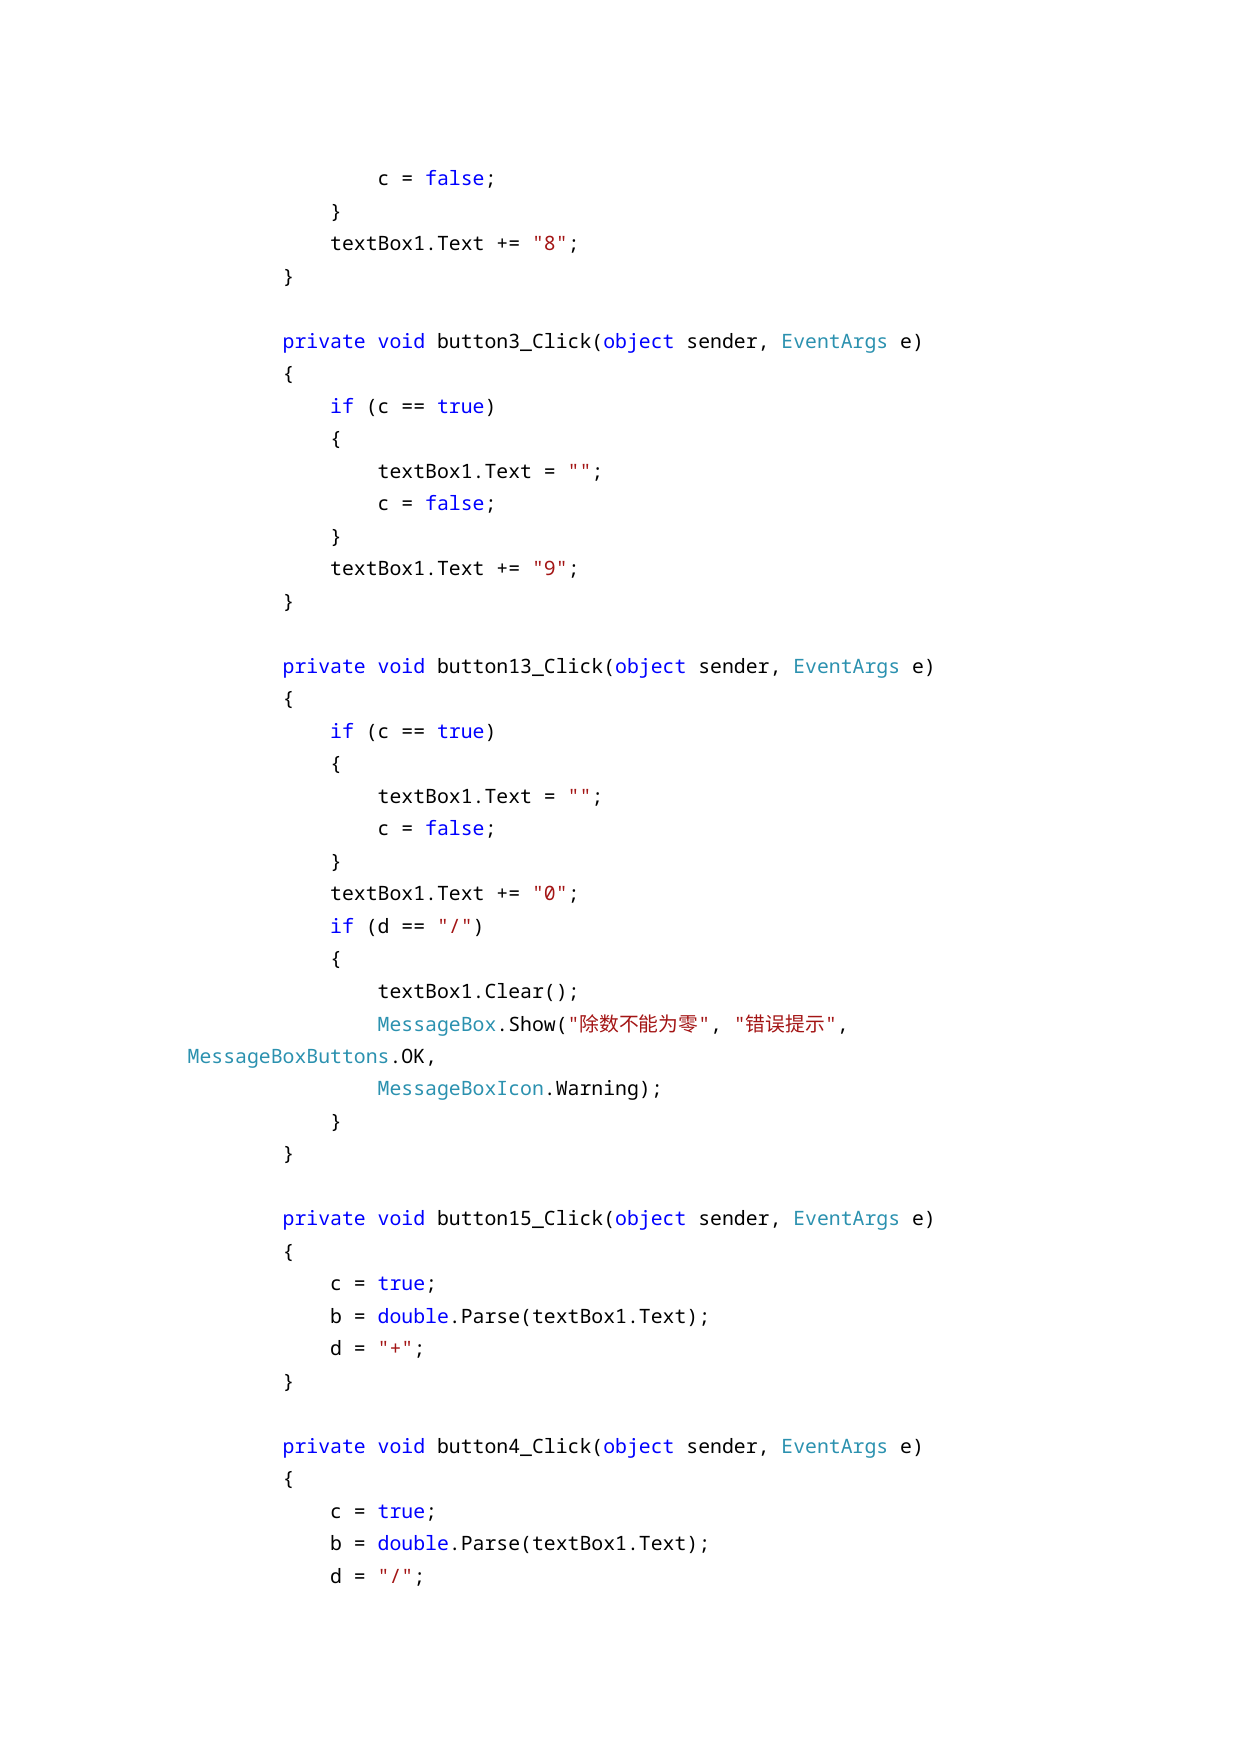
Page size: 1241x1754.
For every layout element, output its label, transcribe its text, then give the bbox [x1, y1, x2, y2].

text c = false; [187, 812, 1053, 844]
text d = "/"; [187, 1559, 1053, 1592]
text textBox1.Text = ""; [187, 454, 1053, 487]
text if (d == "/") [187, 909, 1053, 942]
text c = false; [187, 162, 1053, 194]
text if (c == true) [187, 714, 1053, 747]
text { [187, 422, 1053, 454]
text } [187, 259, 1053, 292]
text { [187, 682, 1053, 714]
text } [187, 519, 1053, 552]
text } [187, 194, 1053, 227]
text } [187, 844, 1053, 877]
text private void button4_Click(object sender, EventArgs e) [187, 1429, 1053, 1462]
text MessageBoxIcon.Warning); [187, 1072, 1053, 1104]
text MessageBox.Show("除数不能为零", "错误提示", MessageBoxButtons.OK, [187, 1007, 1053, 1072]
text c = false; [187, 487, 1053, 519]
text } [187, 1104, 1053, 1137]
text b = double.Parse(textBox1.Text); [187, 1527, 1053, 1559]
text { [187, 357, 1053, 389]
text } [187, 584, 1053, 617]
text if (c == true) [187, 389, 1053, 422]
text textBox1.Text += "9"; [187, 552, 1053, 584]
text } [187, 1364, 1053, 1397]
text { [187, 942, 1053, 974]
text b = double.Parse(textBox1.Text); [187, 1299, 1053, 1332]
text textBox1.Text += "0"; [187, 877, 1053, 909]
text textBox1.Clear(); [187, 974, 1053, 1007]
text textBox1.Text = ""; [187, 779, 1053, 812]
text textBox1.Text += "8"; [187, 227, 1053, 259]
text private void button15_Click(object sender, EventArgs e) [187, 1202, 1053, 1234]
text } [187, 1137, 1053, 1169]
text d = "+"; [187, 1332, 1053, 1364]
text c = true; [187, 1267, 1053, 1299]
text { [187, 1234, 1053, 1267]
text { [187, 1462, 1053, 1494]
text private void button13_Click(object sender, EventArgs e) [187, 649, 1053, 682]
text c = true; [187, 1494, 1053, 1527]
text { [187, 747, 1053, 779]
text private void button3_Click(object sender, EventArgs e) [187, 324, 1053, 357]
